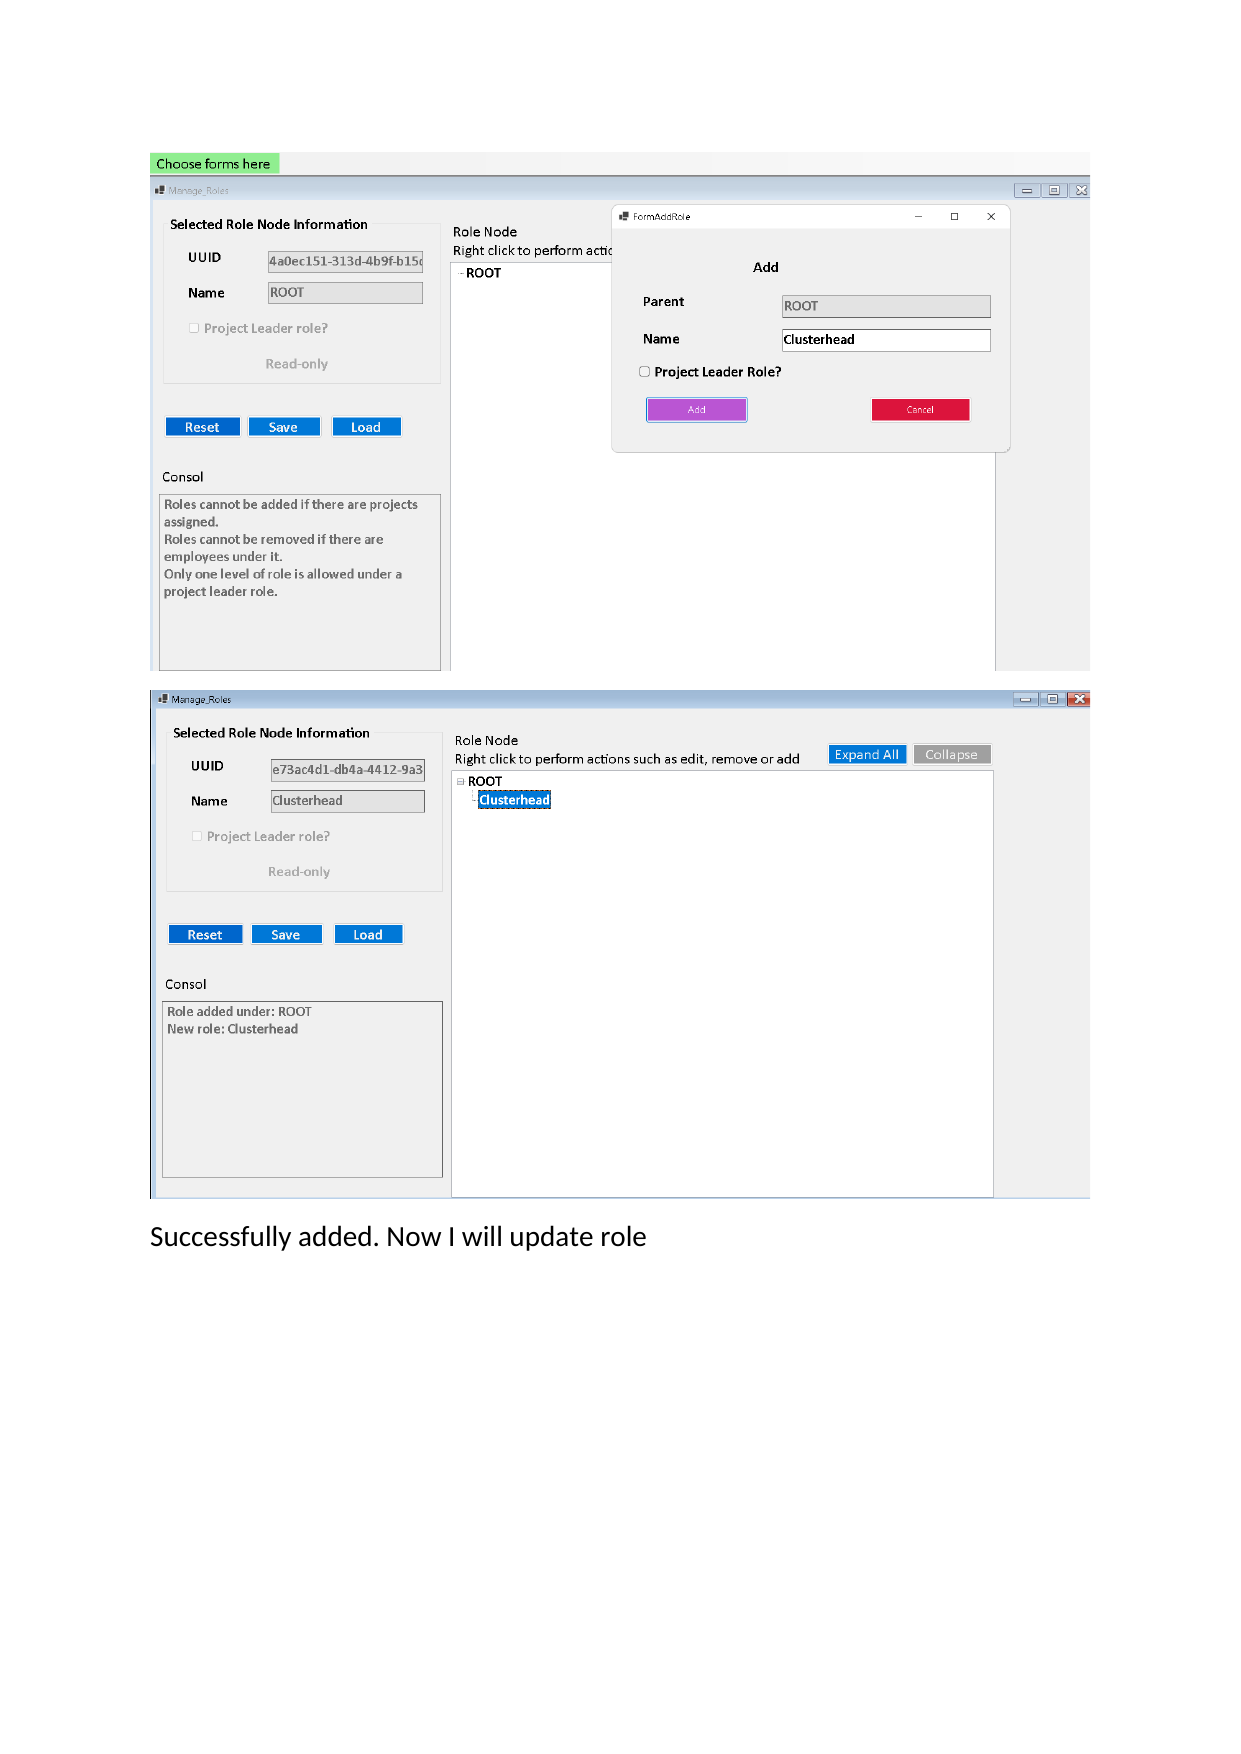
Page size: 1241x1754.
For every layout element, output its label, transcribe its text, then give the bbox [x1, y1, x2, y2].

text Successfully added. Now I will update role [150, 1218, 1090, 1253]
picture [150, 690, 1091, 1199]
picture [150, 150, 1091, 671]
